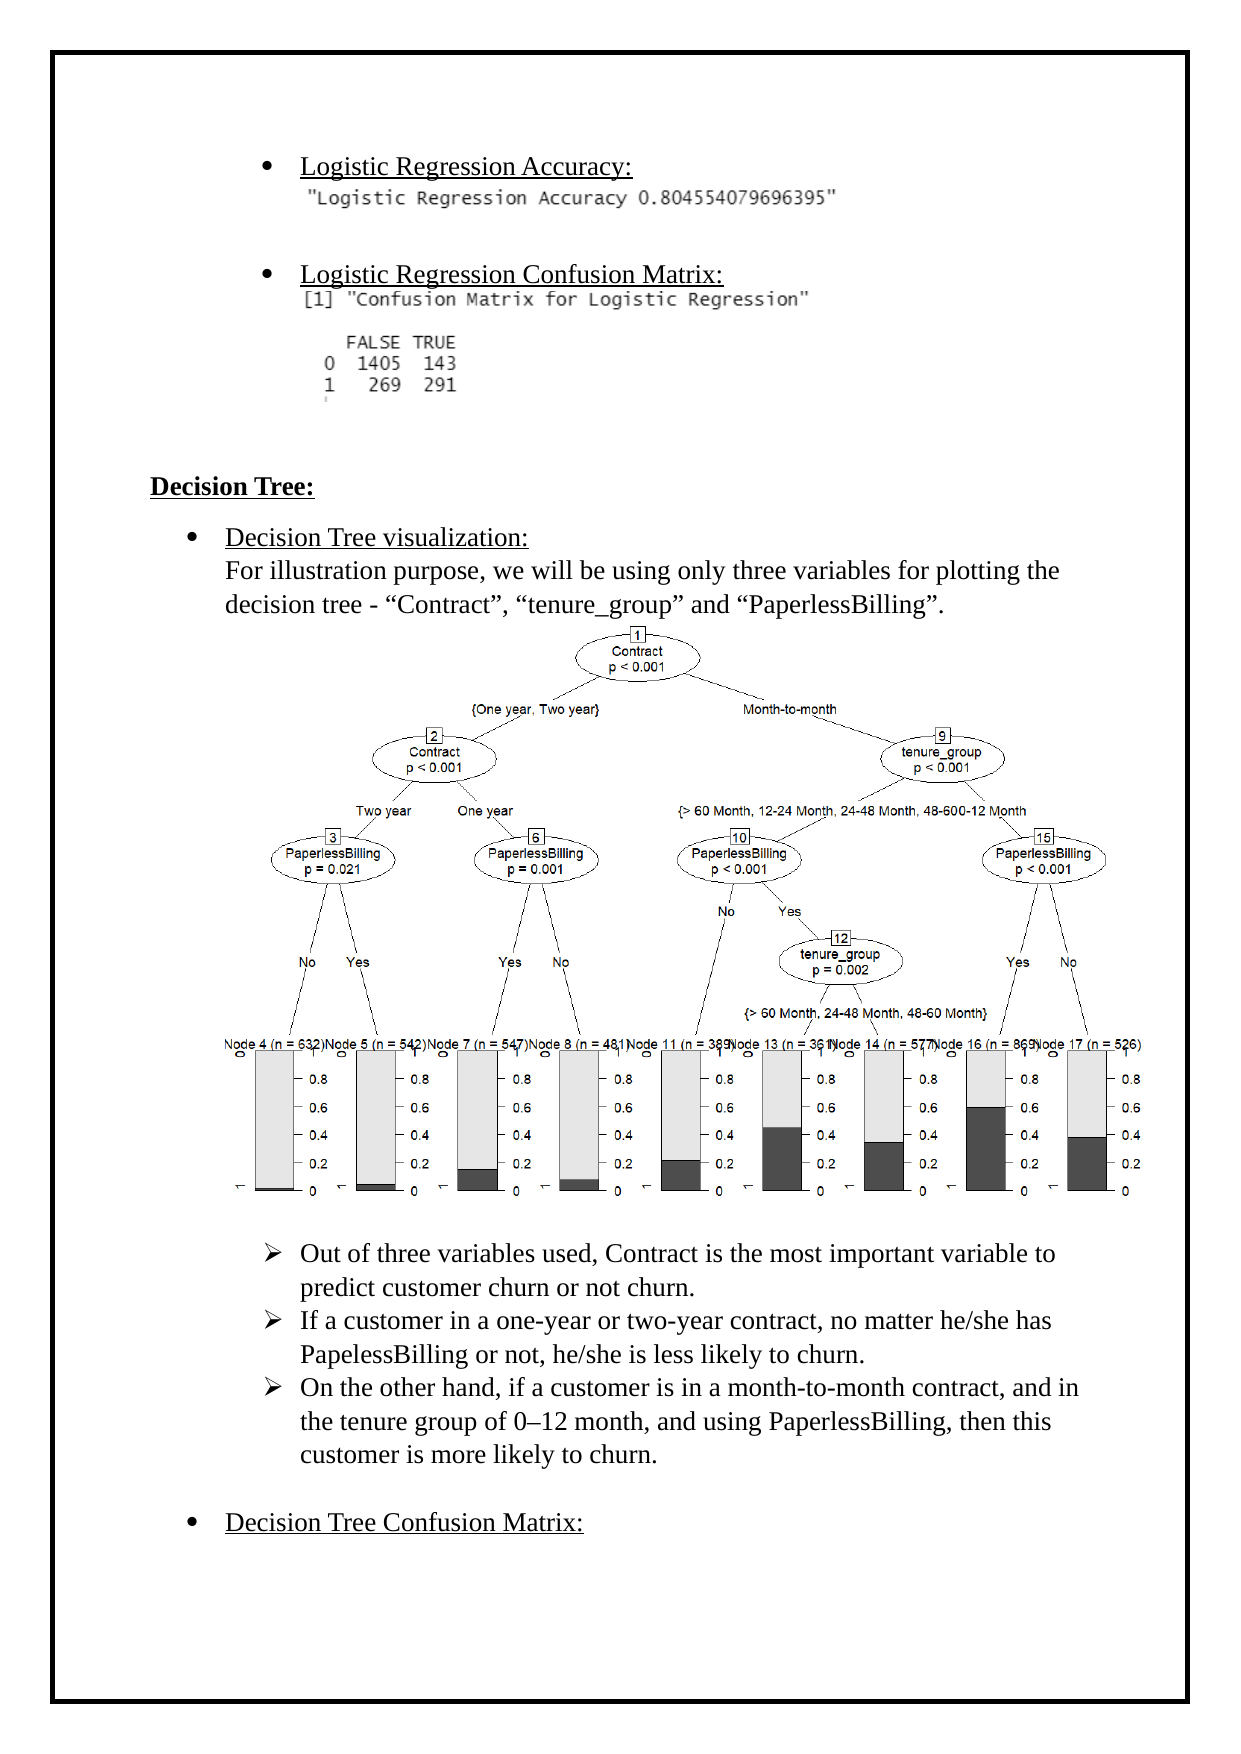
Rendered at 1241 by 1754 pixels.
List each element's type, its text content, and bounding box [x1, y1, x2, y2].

list If a customer in a one-year or two-year contract, no matter he/she has PapelessBilling or not, he/she is less likely to churn. [262, 1304, 1090, 1369]
list Decision Tree Confusion Matrix: [187, 1506, 1090, 1537]
list Logistic Regression Accuracy: [262, 150, 1090, 222]
list Logistic Regression Confusion Matrix: [262, 258, 1090, 401]
list For illustration purpose, we will be using only three variables for plotting the decision tree - “Contract”, “tenure_group” and “PaperlessBilling”. [225, 554, 1090, 621]
list Out of three variables used, Contract is the most important variable to predict customer churn or not churn. [262, 1237, 1090, 1302]
list Decision Tree visualization: [187, 521, 1090, 552]
text Decision Tree: [150, 470, 1090, 502]
list On the other hand, if a customer is in a month-to-month contract, and in the tenure group of 0–12 month, and using PaperlessBilling, then this customer is more likely to churn. [262, 1371, 1090, 1470]
